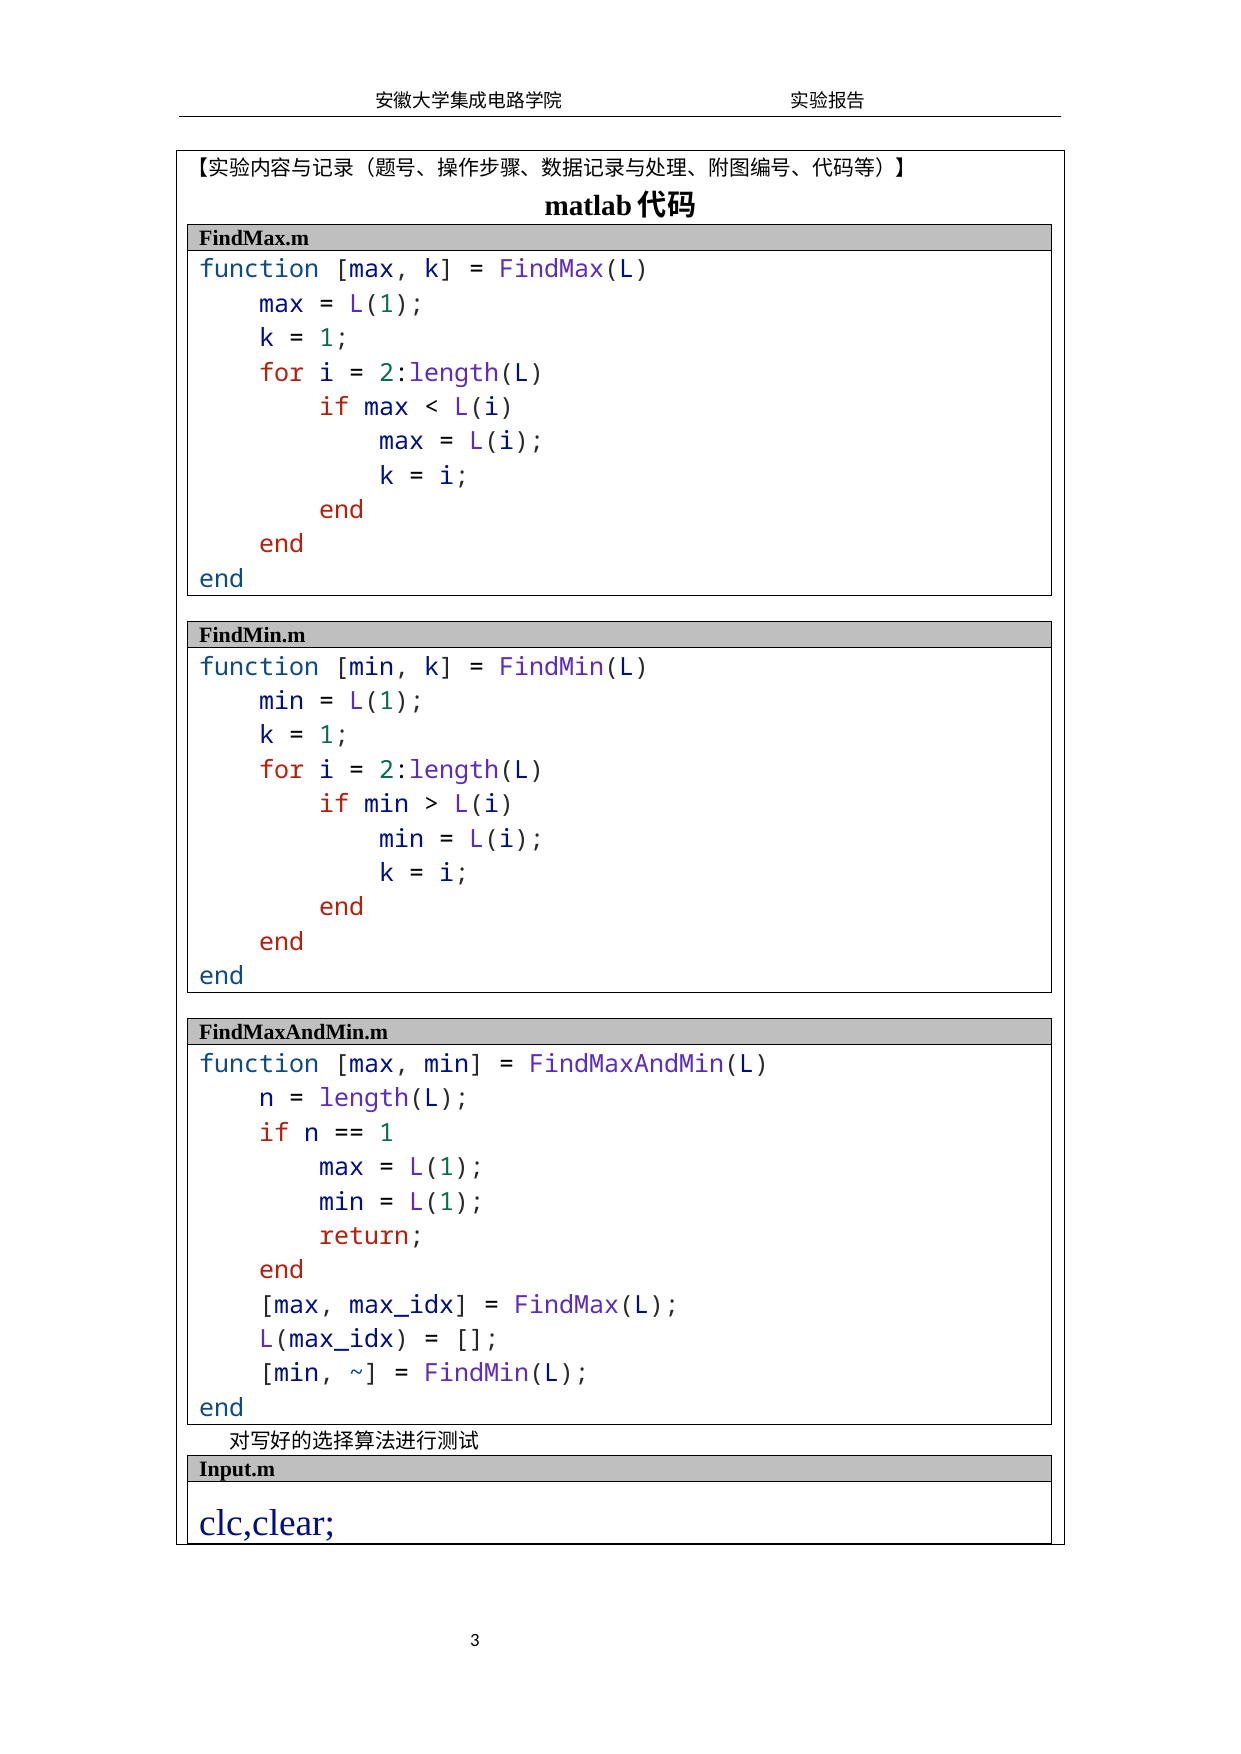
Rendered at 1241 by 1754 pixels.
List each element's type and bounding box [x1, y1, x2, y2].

table_header [177, 151, 1064, 1544]
